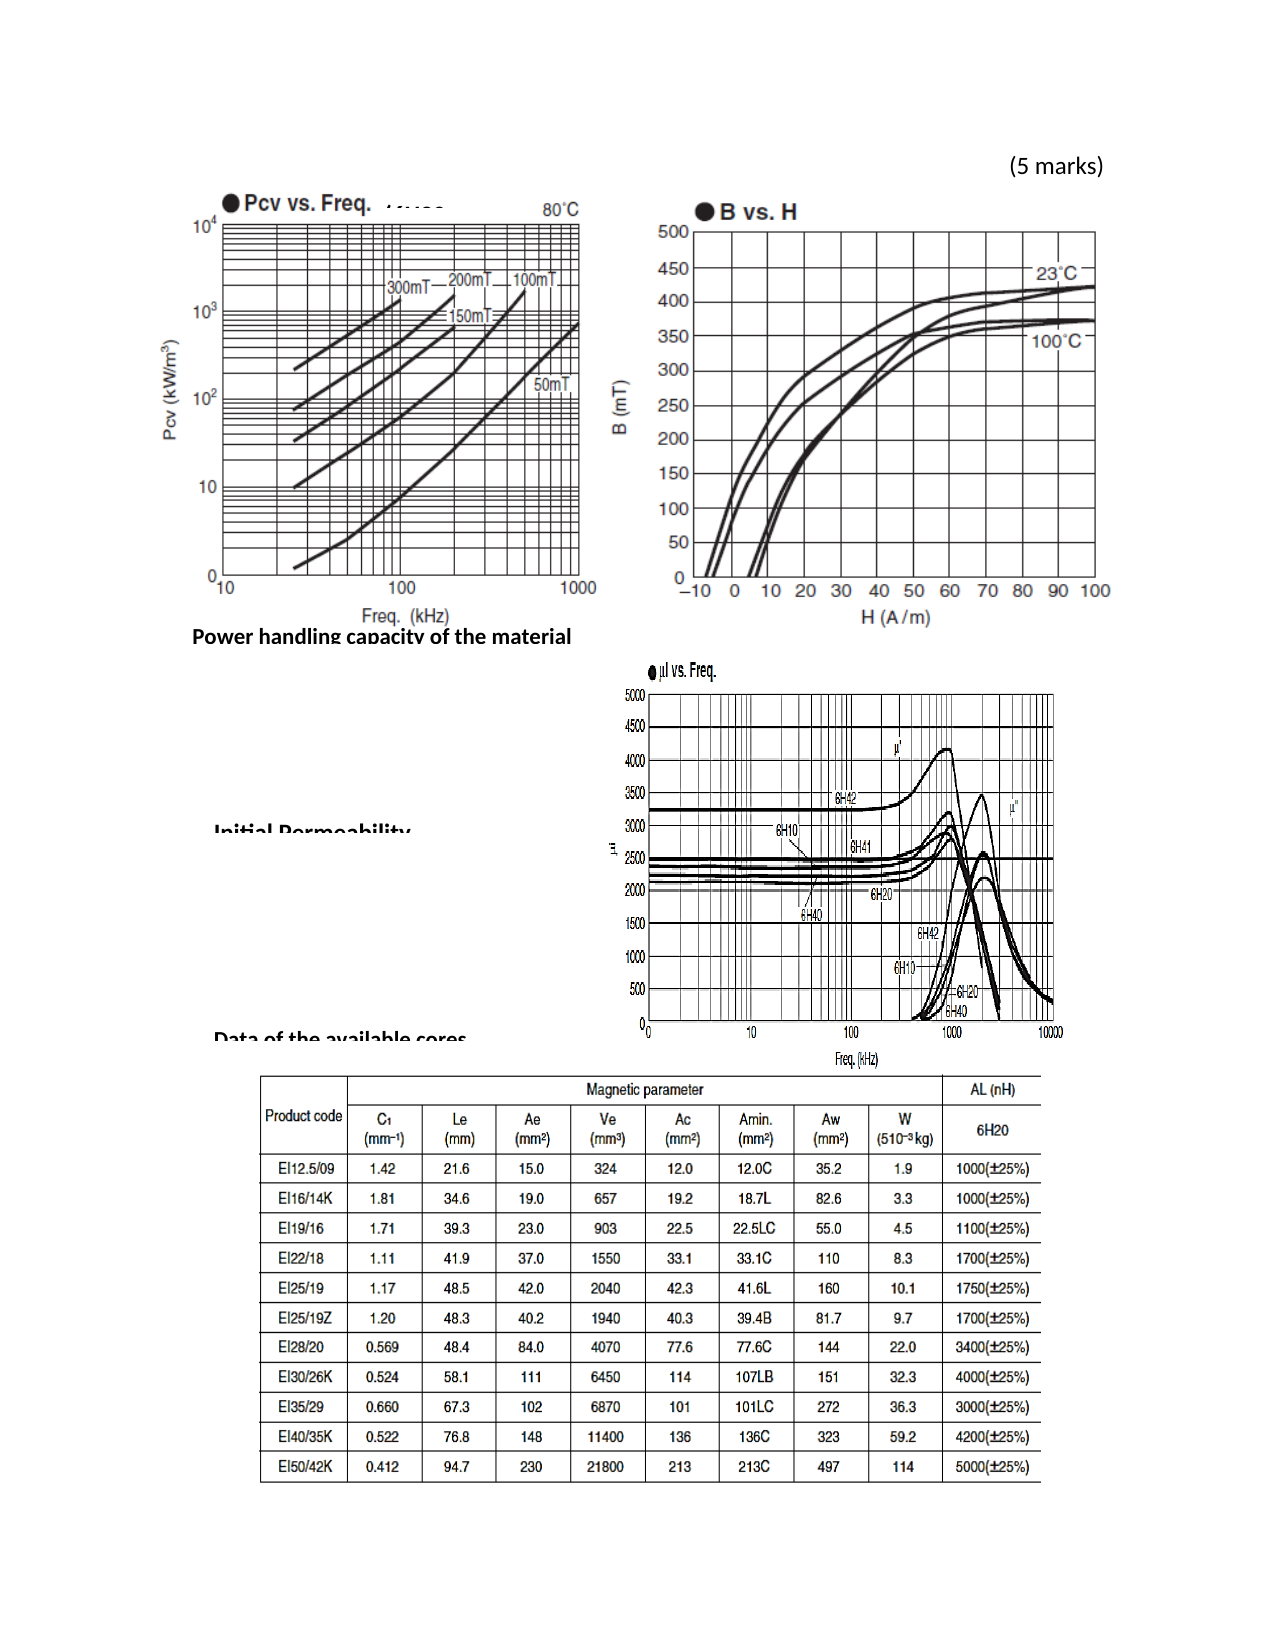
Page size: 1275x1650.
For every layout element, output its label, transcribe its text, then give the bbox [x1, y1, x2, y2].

text (5 marks) [244, 150, 1125, 181]
picture [253, 657, 1066, 1490]
